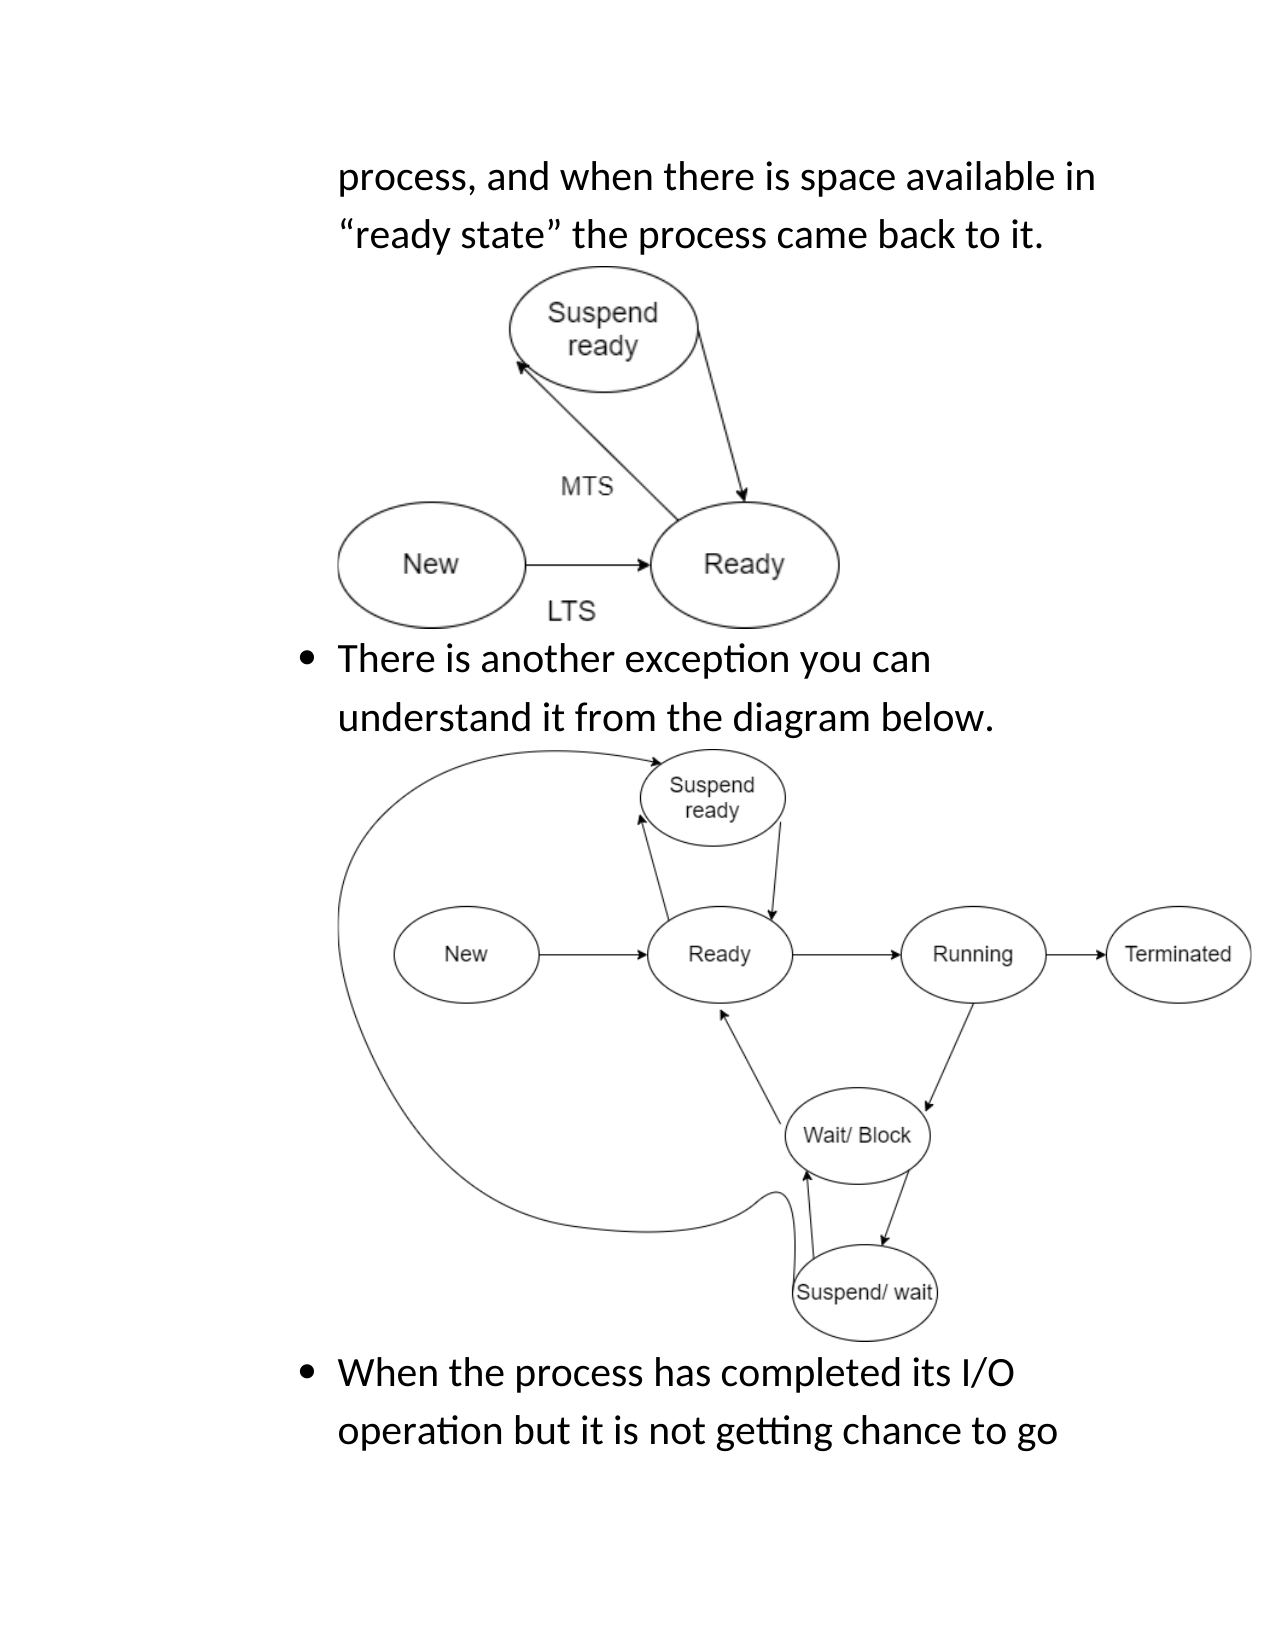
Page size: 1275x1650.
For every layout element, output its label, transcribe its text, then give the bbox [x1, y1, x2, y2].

picture [337, 749, 1252, 1342]
list There is another exception you can understand it from the diagram below. [300, 632, 1125, 742]
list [300, 1346, 1125, 1455]
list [300, 150, 1125, 259]
picture [337, 266, 840, 629]
